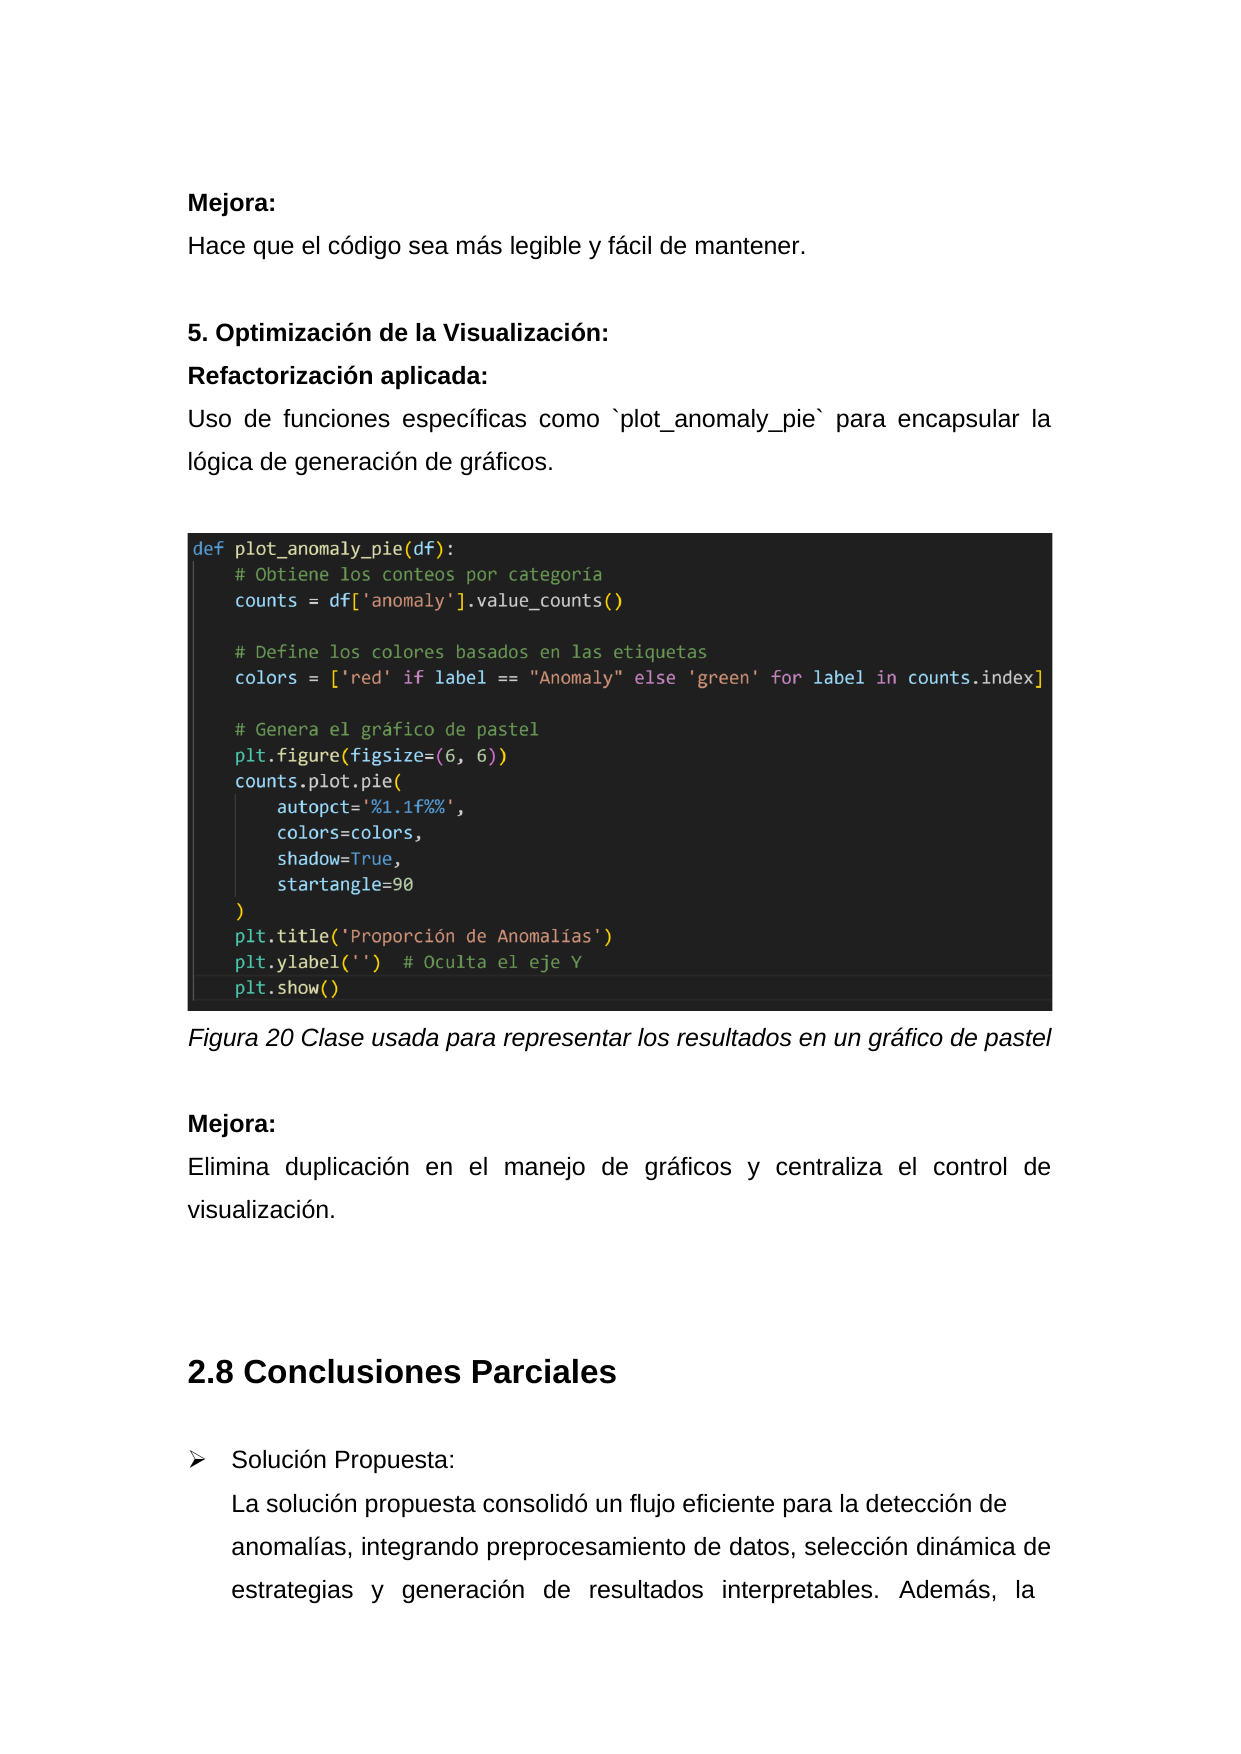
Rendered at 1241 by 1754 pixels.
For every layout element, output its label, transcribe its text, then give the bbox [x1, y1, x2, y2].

text Uso de funciones específicas como `plot_anomaly_pie` para encapsular la lógica de generación de gráficos. [187, 404, 1053, 476]
text 5. Optimización de la Visualización: [187, 317, 1053, 346]
picture [187, 533, 1053, 1011]
text Mejora: [187, 188, 1053, 217]
text Figura 20 Clase usada para representar los resultados en un gráfico de pastel [187, 1023, 1053, 1052]
subtitle 2.8 Conclusiones Parciales [187, 1352, 1053, 1390]
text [187, 1488, 1053, 1603]
text Mejora: [187, 1109, 1053, 1138]
text Elimina duplicación en el manejo de gráficos y centraliza el control de visualización. [187, 1152, 1053, 1224]
text Hace que el código sea más legible y fácil de mantener. [187, 231, 1053, 260]
list Solución Propuesta: [187, 1445, 1053, 1474]
text Refactorización aplicada: [187, 361, 1053, 389]
